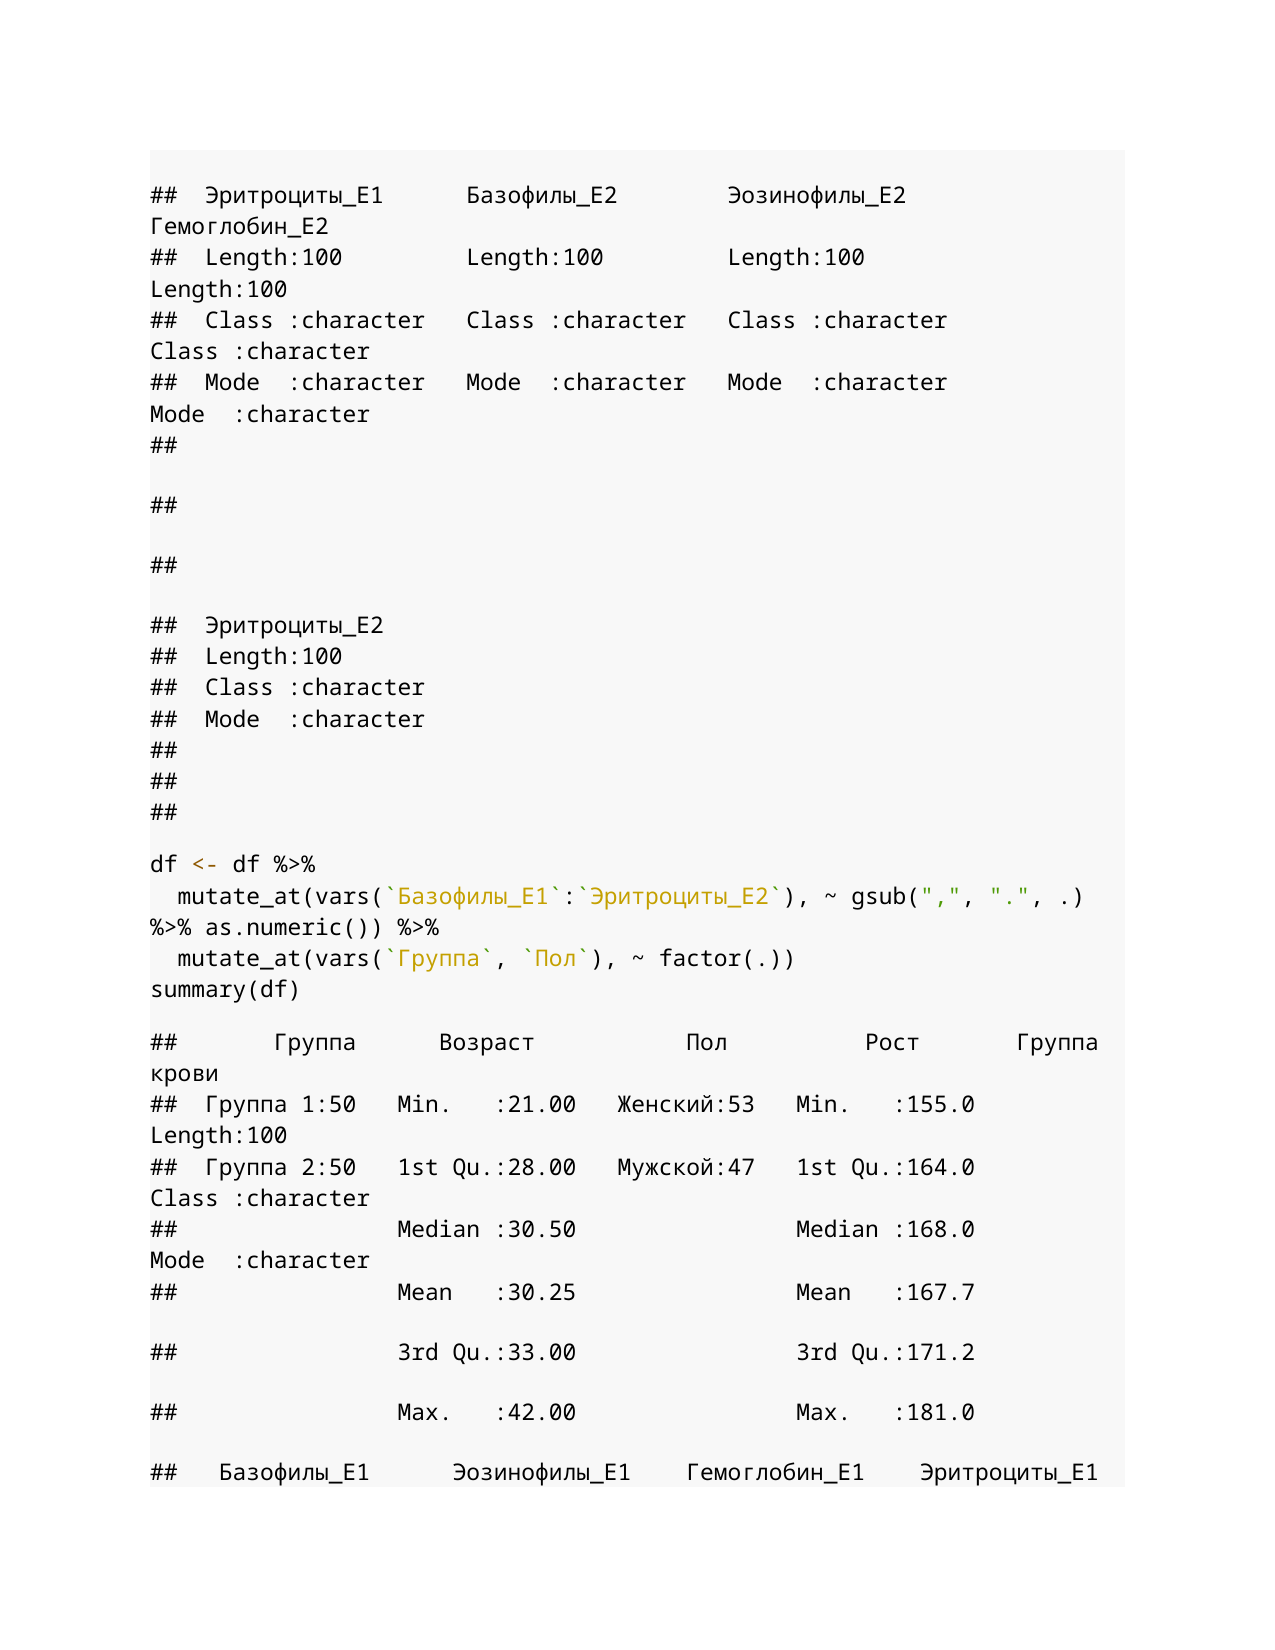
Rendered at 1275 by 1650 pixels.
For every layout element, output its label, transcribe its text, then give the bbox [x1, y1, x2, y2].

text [150, 150, 1125, 827]
text df <- df %>% mutate_at(vars(`Базофилы_E1`:`Эритроциты_E2`), ~ gsub(",", ".", .) %>% as.numeric()) %>% mutate_at(vars(`Группа`, `Пол`), ~ factor(.)) summary(df) [150, 848, 1125, 1004]
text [150, 1025, 1125, 1487]
